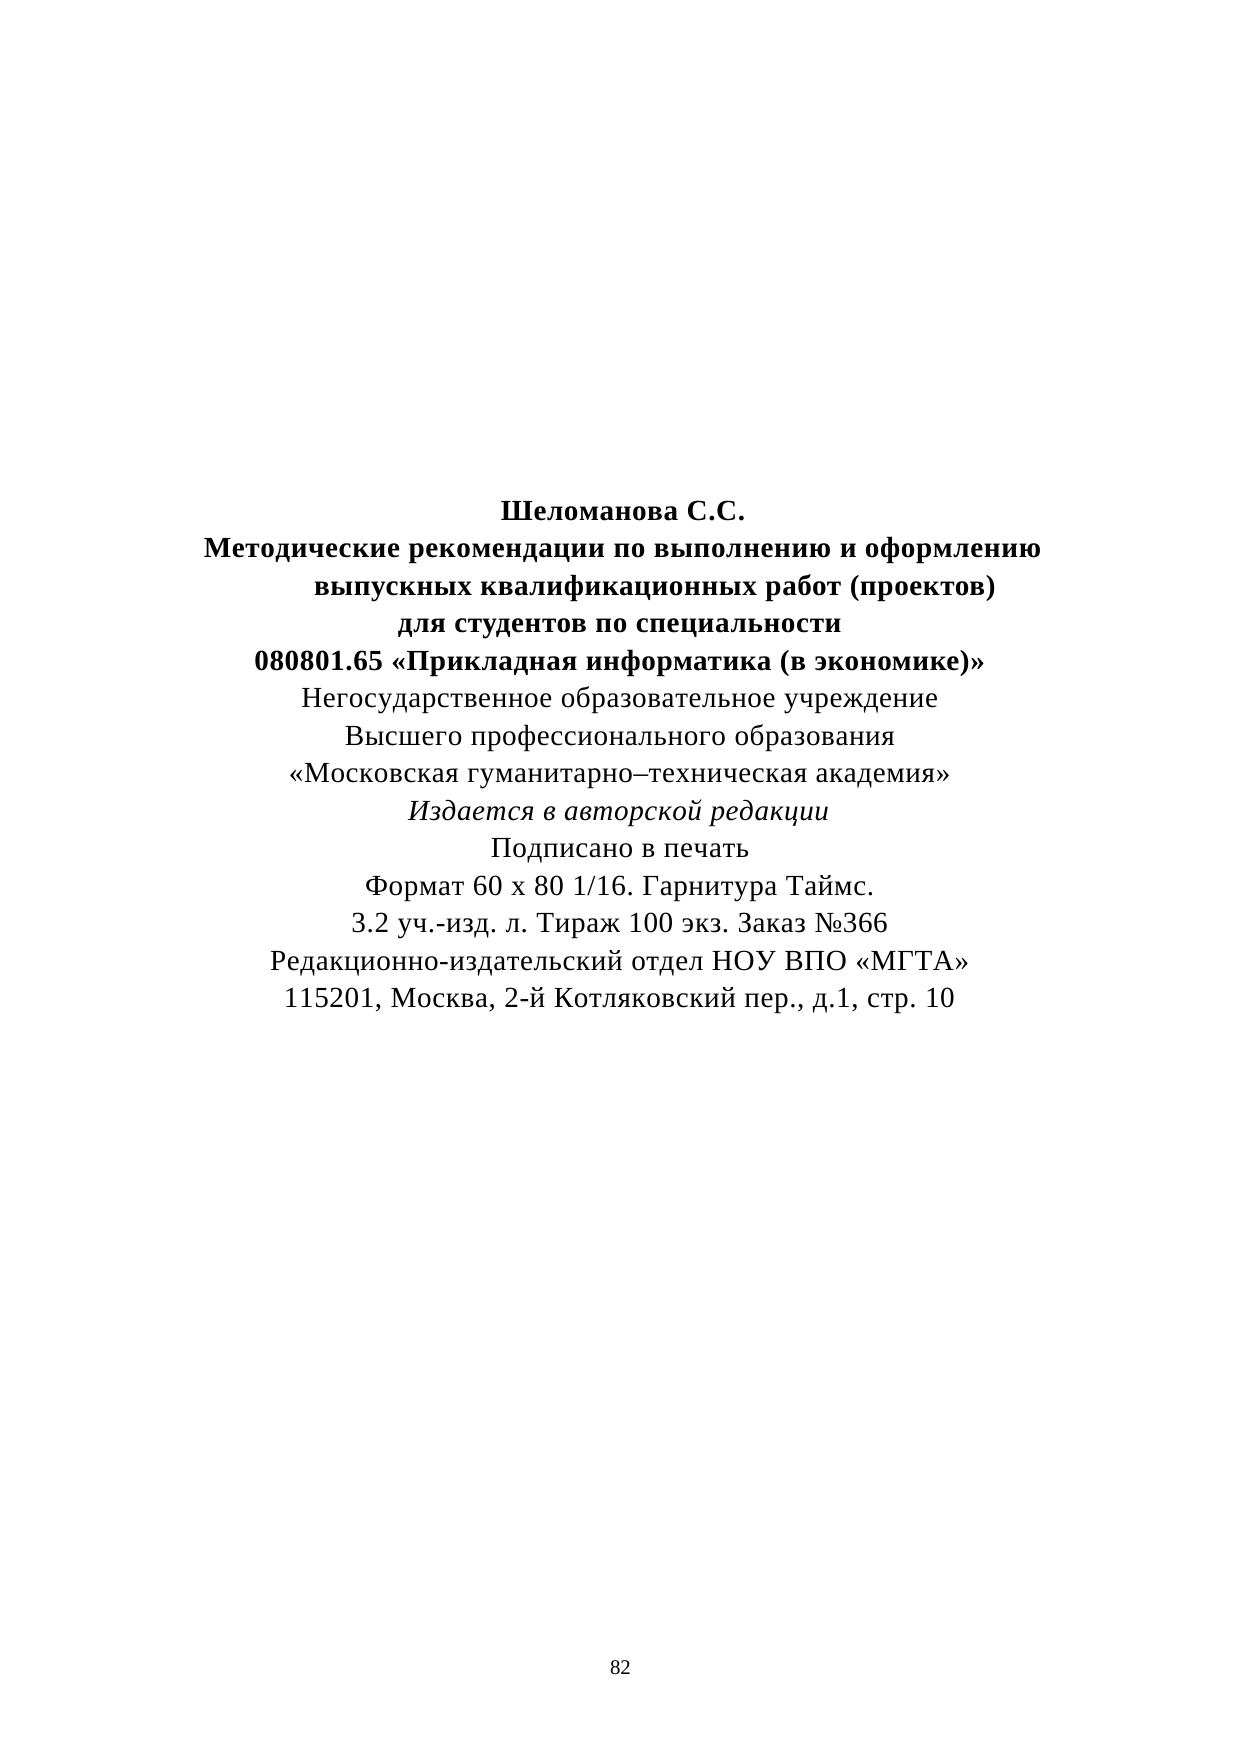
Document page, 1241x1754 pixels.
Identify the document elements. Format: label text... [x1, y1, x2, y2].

text Подписано в печать [118, 831, 1122, 864]
text Методические рекомендации по выполнению и оформлению [181, 531, 1065, 564]
text Высшего профессионального образования [118, 718, 1122, 752]
text Редакционно-издательский отдел НОУ ВПО «МГТА» [118, 943, 1122, 977]
text 115201, Москва, 2-й Котляковский пер., д.1, стр. 10 [118, 981, 1122, 1014]
text Негосударственное образовательное учреждение [118, 681, 1122, 714]
text Формат 60 х 80 1/16. Гарнитура Таймс. [118, 868, 1122, 902]
text «Московская гуманитарно–техническая академия» [118, 756, 1122, 789]
text 3.2 уч.-изд. л. Тираж 100 экз. Заказ №366 [118, 906, 1122, 939]
text Издается в авторской редакции [118, 793, 1122, 827]
text Шеломанова С.С. [181, 493, 1065, 527]
text выпускных квалификационных работ (проектов) для студентов по специальности 080801.65 «Прикладная информатика (в экономике)» [118, 568, 1122, 677]
